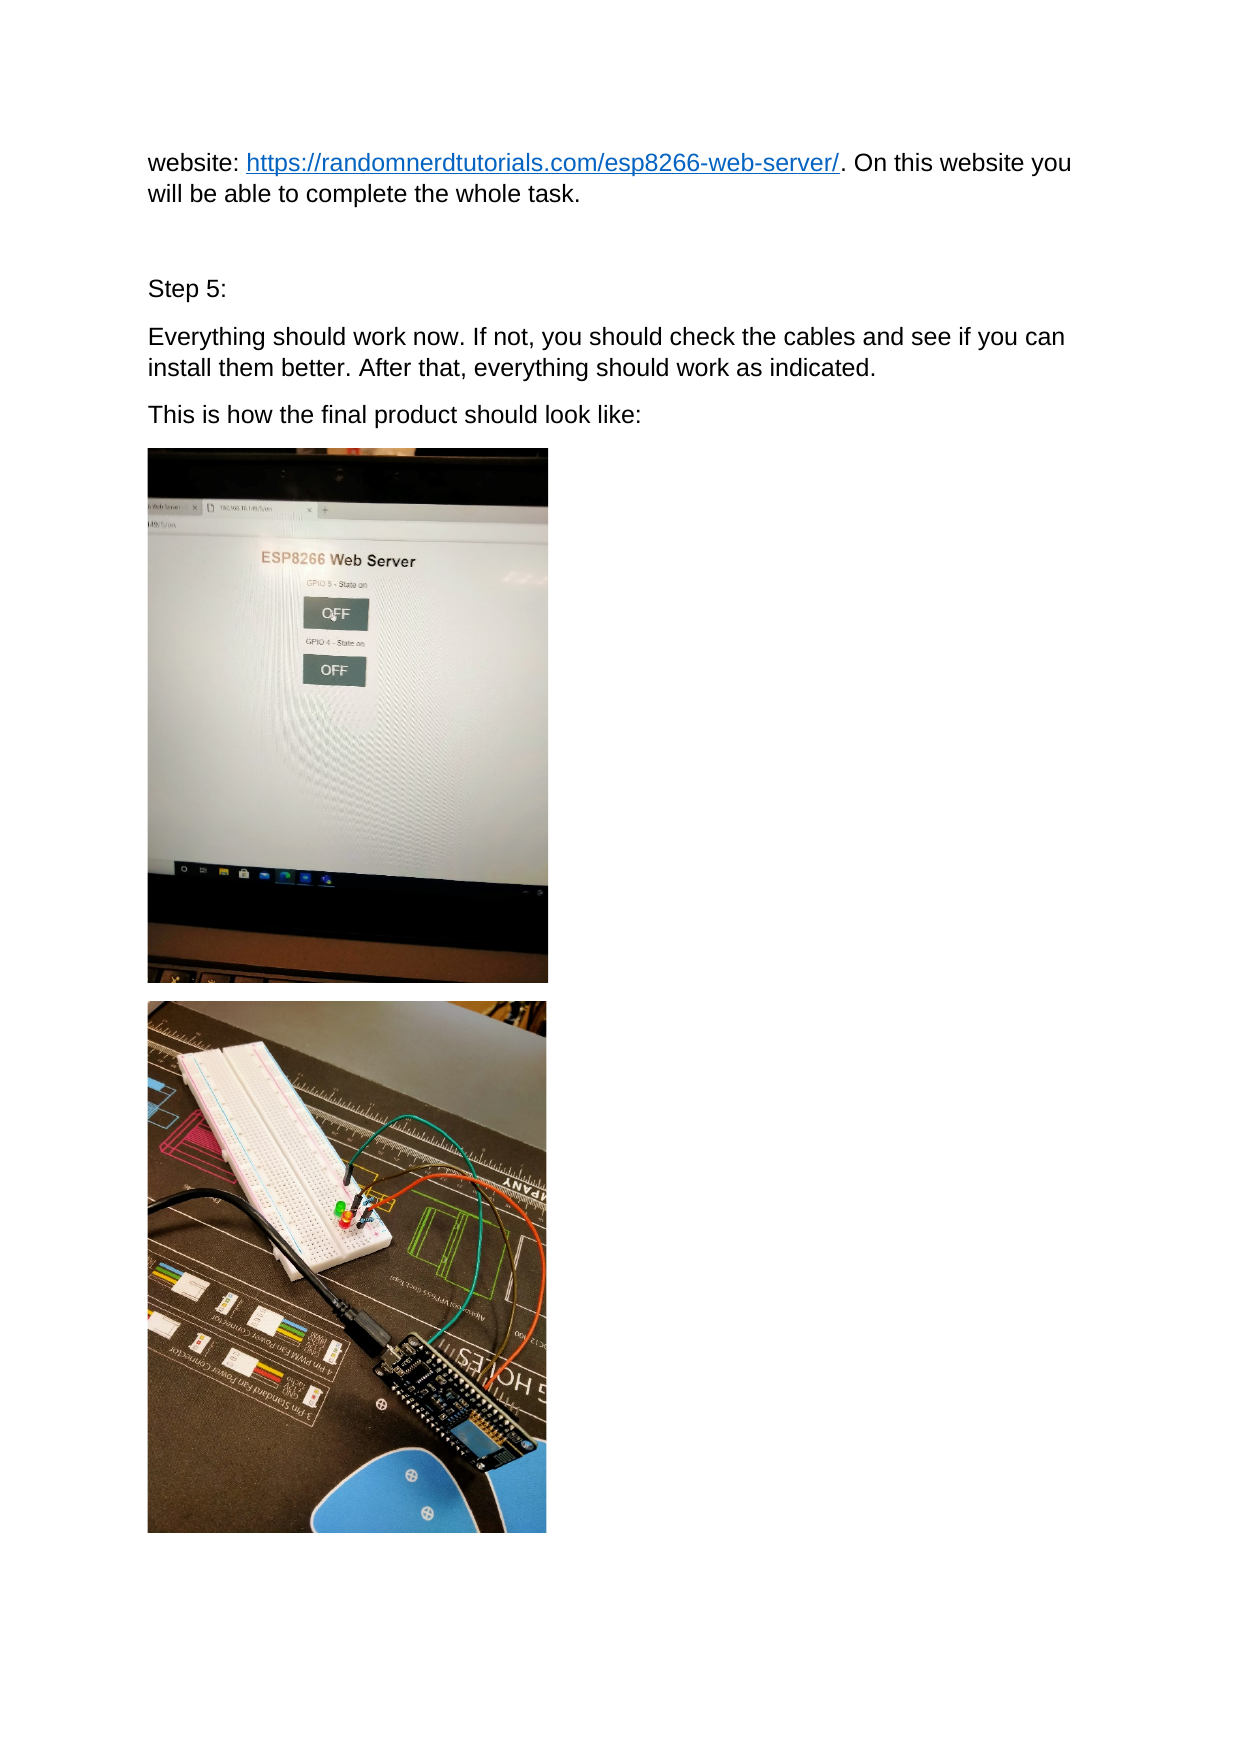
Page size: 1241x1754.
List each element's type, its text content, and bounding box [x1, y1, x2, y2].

picture [147, 1001, 547, 1533]
picture [147, 448, 549, 983]
text This is how the final product should look like: [148, 401, 1093, 429]
text Everything should work now. If not, you should check the cables and see if you can install them better. After that, everything should work as indicated. [148, 322, 1093, 382]
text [148, 148, 1093, 207]
text Step 5: [148, 274, 1093, 303]
